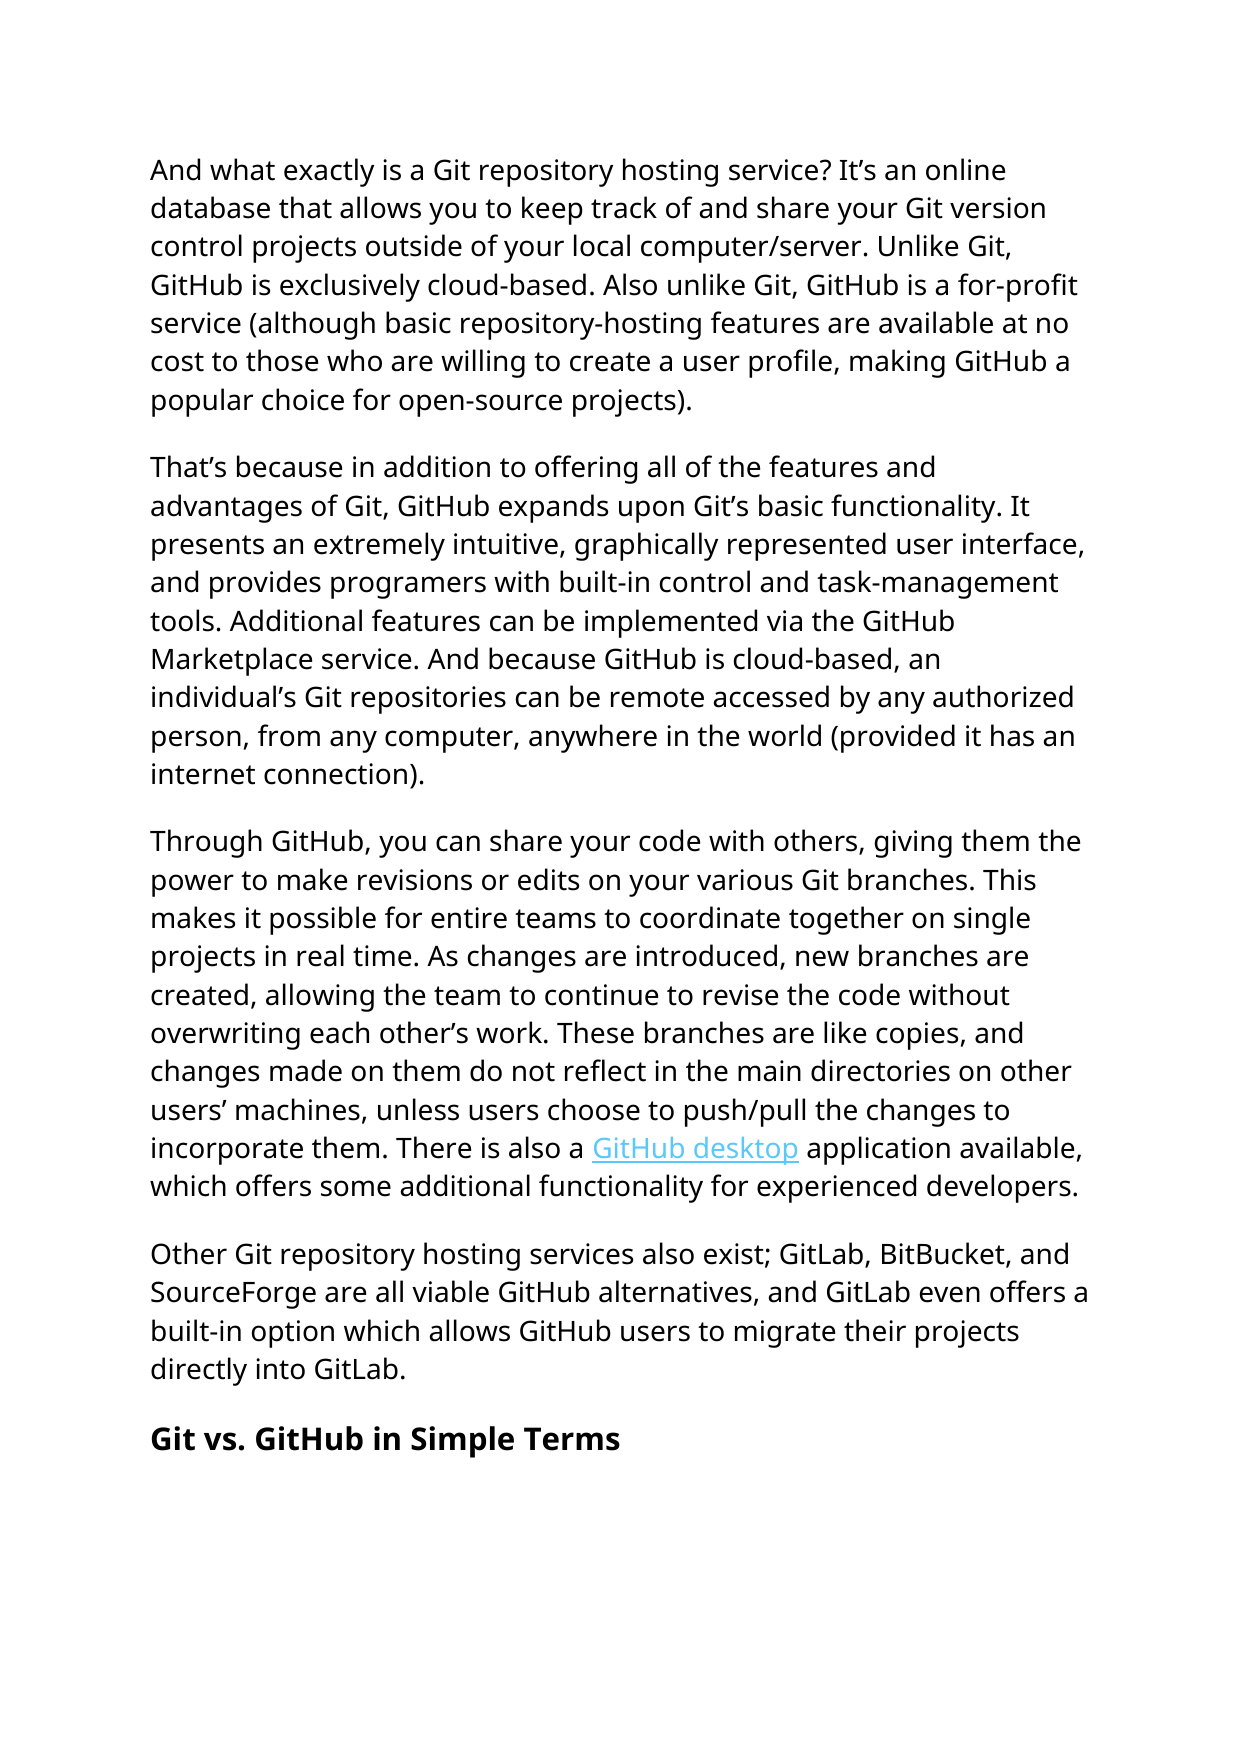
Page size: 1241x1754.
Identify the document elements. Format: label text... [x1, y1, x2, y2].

text Through GitHub, you can share your code with others, giving them the power to make revisions or edits on your various Git branches. This makes it possible for entire teams to coordinate together on single projects in real time. As changes are introduced, new branches are created, allowing the team to continue to revise the code without overwriting each other’s work. These branches are like copies, and changes made on them do not reflect in the main directories on other users’ machines, unless users choose to push/pull the changes to incorporate them. There is also a GitHub desktop application available, which offers some additional functionality for experienced developers. [150, 822, 1090, 1205]
text Other Git repository hosting services also exist; GitLab, BitBucket, and SourceForge are all viable GitHub alternatives, and GitLab even offers a built-in option which allows GitHub users to migrate their projects directly into GitLab. [150, 1234, 1090, 1387]
text And what exactly is a Git repository hosting service? It’s an online database that allows you to keep track of and share your Git version control projects outside of your local computer/server. Unlike Git, GitHub is exclusively cloud-based. Also unlike Git, GitHub is a for-profit service (although basic repository-hosting features are available at no cost to those who are willing to create a user profile, making GitHub a popular choice for open-source projects). [150, 150, 1090, 418]
text That’s because in addition to offering all of the features and advantages of Git, GitHub expands upon Git’s basic functionality. It presents an extremely intuitive, graphically represented user interface, and provides programers with built-in control and task-management tools. Additional features can be implemented via the GitHub Marketplace service. And because GitHub is cloud-based, an individual’s Git repositories can be remote accessed by any authorized person, from any computer, anywhere in the world (provided it has an internet connection). [150, 447, 1090, 792]
text Git vs. GitHub in Simple Terms [150, 1417, 1090, 1459]
